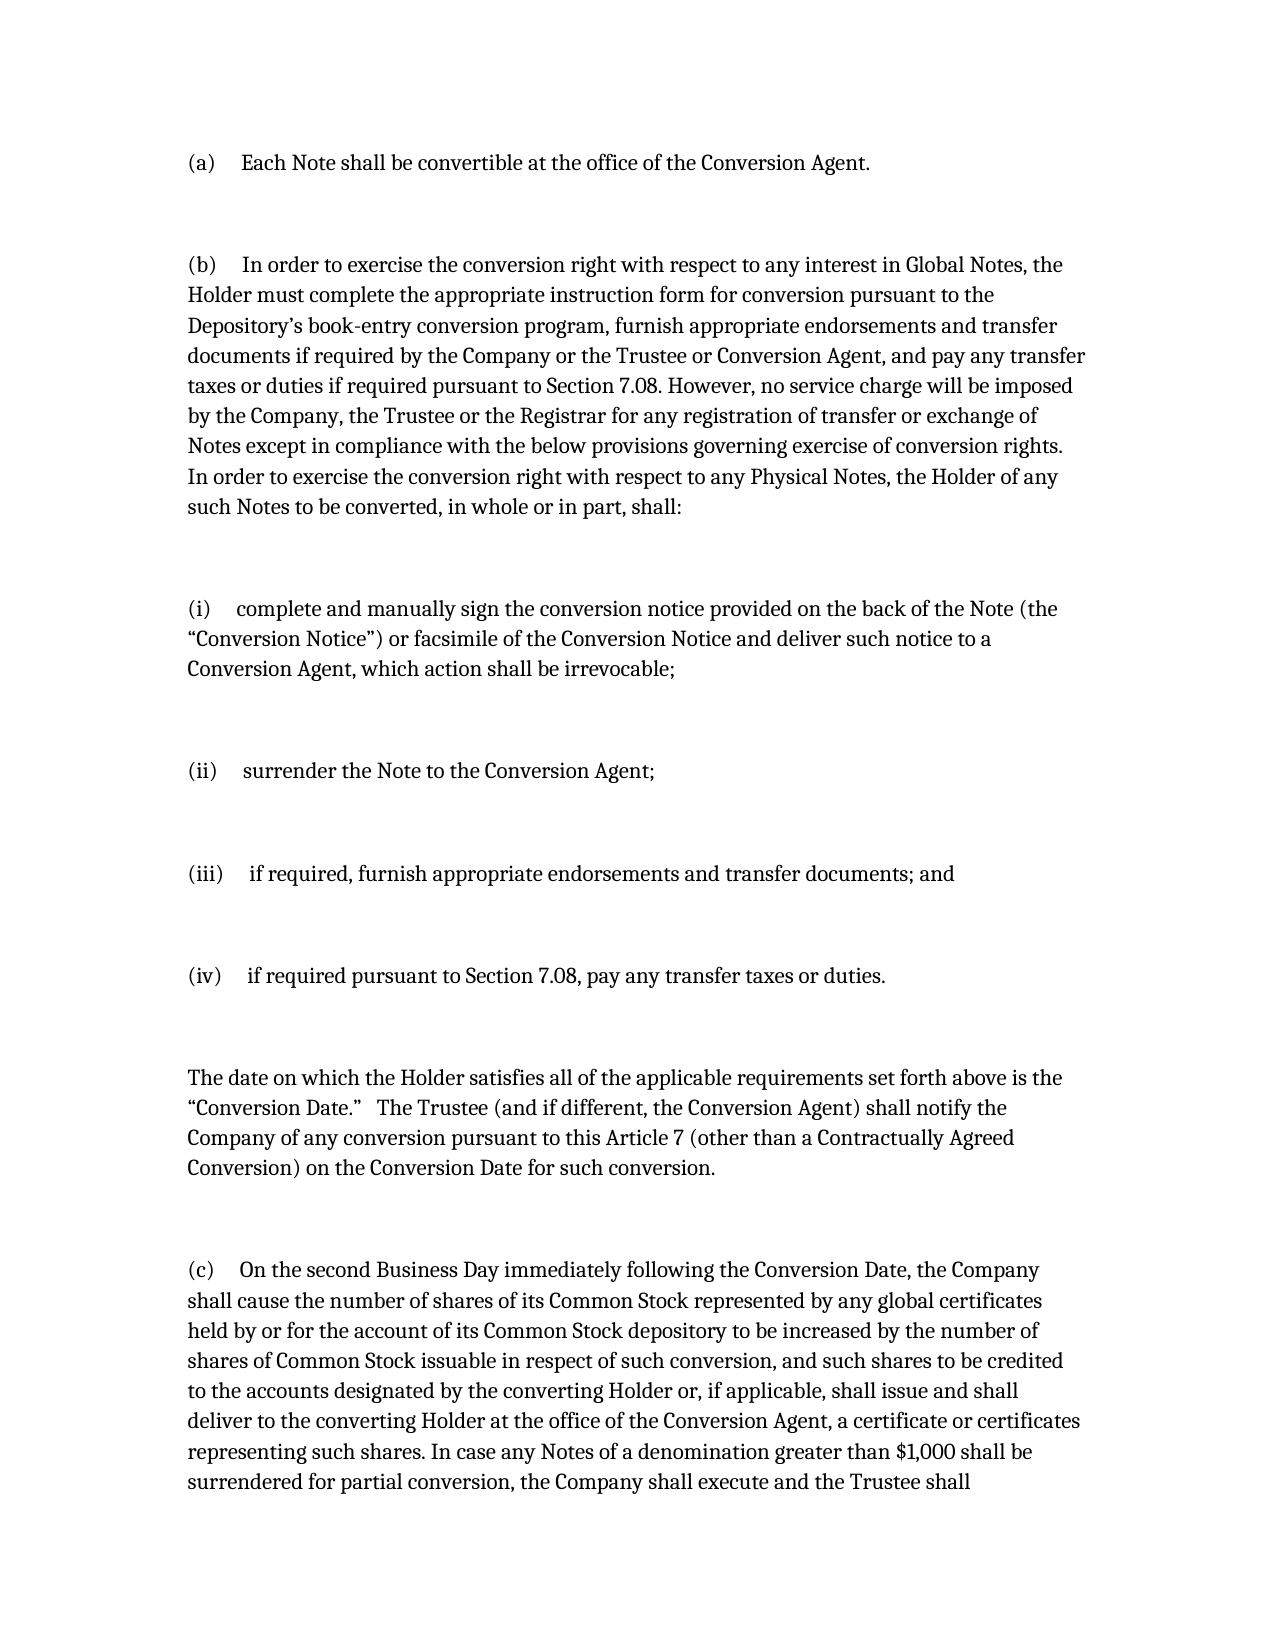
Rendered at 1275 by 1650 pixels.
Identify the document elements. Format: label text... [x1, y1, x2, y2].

text (a) Each Note shall be convertible at the office of the Conversion Agent. [187, 150, 1087, 176]
text (ii) surrender the Note to the Conversion Agent; [187, 758, 1087, 785]
text (i) complete and manually sign the conversion notice provided on the back of the Note (the “Conversion Notice”) or facsimile of the Conversion Notice and deliver such notice to a Conversion Agent, which action shall be irrevocable; [187, 596, 1087, 683]
text (iv) if required pursuant to Section 7.08, pay any transfer taxes or duties. [187, 962, 1087, 989]
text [187, 1257, 1087, 1495]
text The date on which the Holder satisfies all of the applicable requirements set forth above is the “Conversion Date.” The Trustee (and if different, the Conversion Agent) shall notify the Company of any conversion pursuant to this Article 7 (other than a Contractually Agreed Conversion) on the Conversion Date for such conversion. [187, 1064, 1087, 1182]
text (iii) if required, furnish appropriate endorsements and transfer documents; and [187, 860, 1087, 887]
text (b) In order to exercise the conversion right with respect to any interest in Global Notes, the Holder must complete the appropriate instruction form for conversion pursuant to the Depository’s book-entry conversion program, furnish appropriate endorsements and transfer documents if required by the Company or the Trustee or Conversion Agent, and pay any transfer taxes or duties if required pursuant to Section 7.08. However, no service charge will be imposed by the Company, the Trustee or the Registrar for any registration of transfer or exchange of Notes except in compliance with the below provisions governing exercise of conversion rights. In order to exercise the conversion right with respect to any Physical Notes, the Holder of any such Notes to be converted, in whole or in part, shall: [187, 252, 1087, 520]
